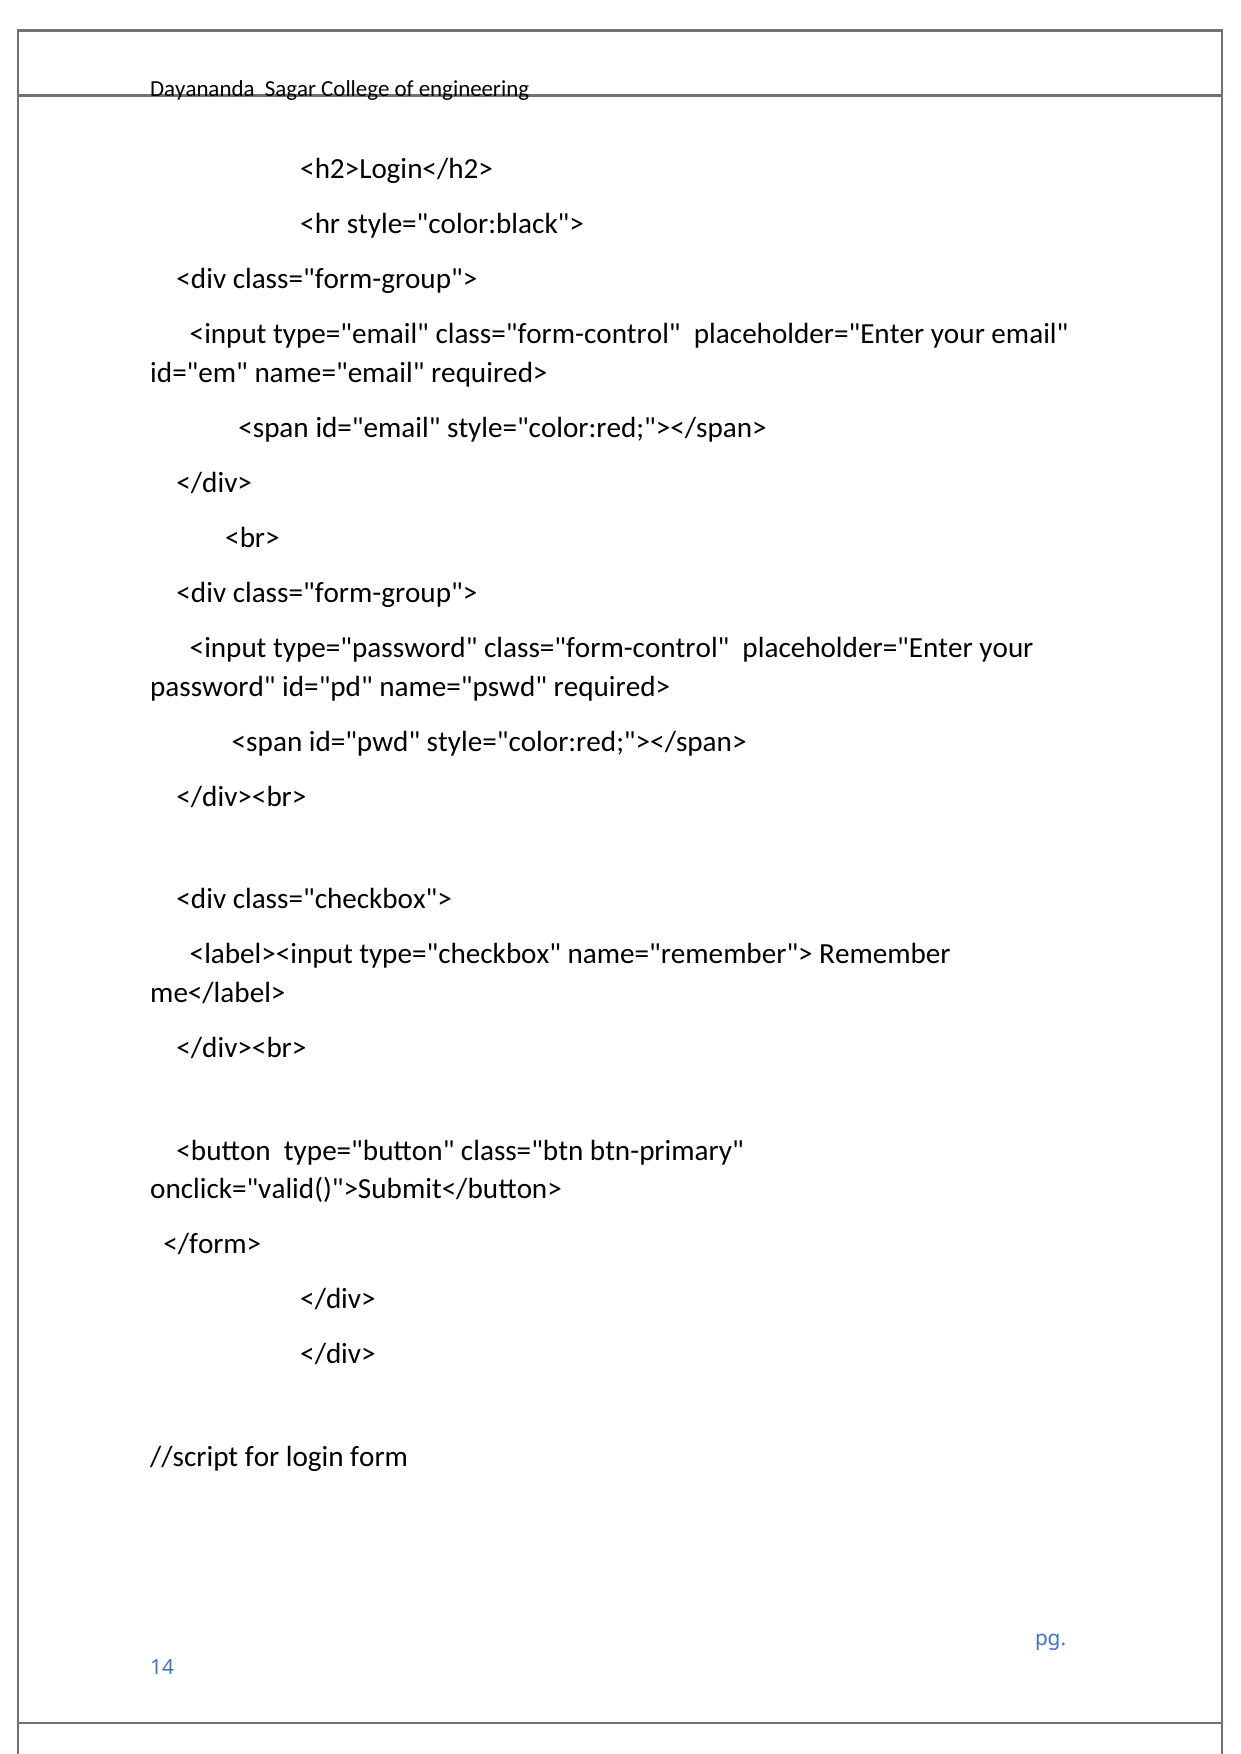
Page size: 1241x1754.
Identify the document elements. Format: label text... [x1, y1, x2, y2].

text <input type="email" class="form-control" placeholder="Enter your email" id="em" name="email" required> [150, 315, 1090, 389]
text <hr style="color:black"> [150, 205, 1090, 241]
text <div class="form-group"> [150, 574, 1090, 610]
text </div> [150, 464, 1090, 499]
text </div> [150, 1336, 1090, 1371]
text <div class="checkbox"> [150, 881, 1090, 916]
text <br> [150, 519, 1090, 555]
text <button type="button" class="btn btn-primary" onclick="valid()">Submit</button> [150, 1132, 1090, 1206]
text //script for login form [150, 1438, 1090, 1474]
text <div class="form-group"> [150, 260, 1090, 296]
text <span id="email" style="color:red;"></span> [150, 409, 1090, 444]
text </div> [150, 1280, 1090, 1316]
text <label><input type="checkbox" name="remember"> Remember me</label> [150, 936, 1090, 1010]
text </div><br> [150, 1029, 1090, 1065]
text <input type="password" class="form-control" placeholder="Enter your password" id="pd" name="pswd" required> [150, 629, 1090, 703]
text </form> [150, 1225, 1090, 1261]
text </div><br> [150, 778, 1090, 813]
text <span id="pwd" style="color:red;"></span> [150, 723, 1090, 758]
text <h2>Login</h2> [150, 150, 1090, 186]
